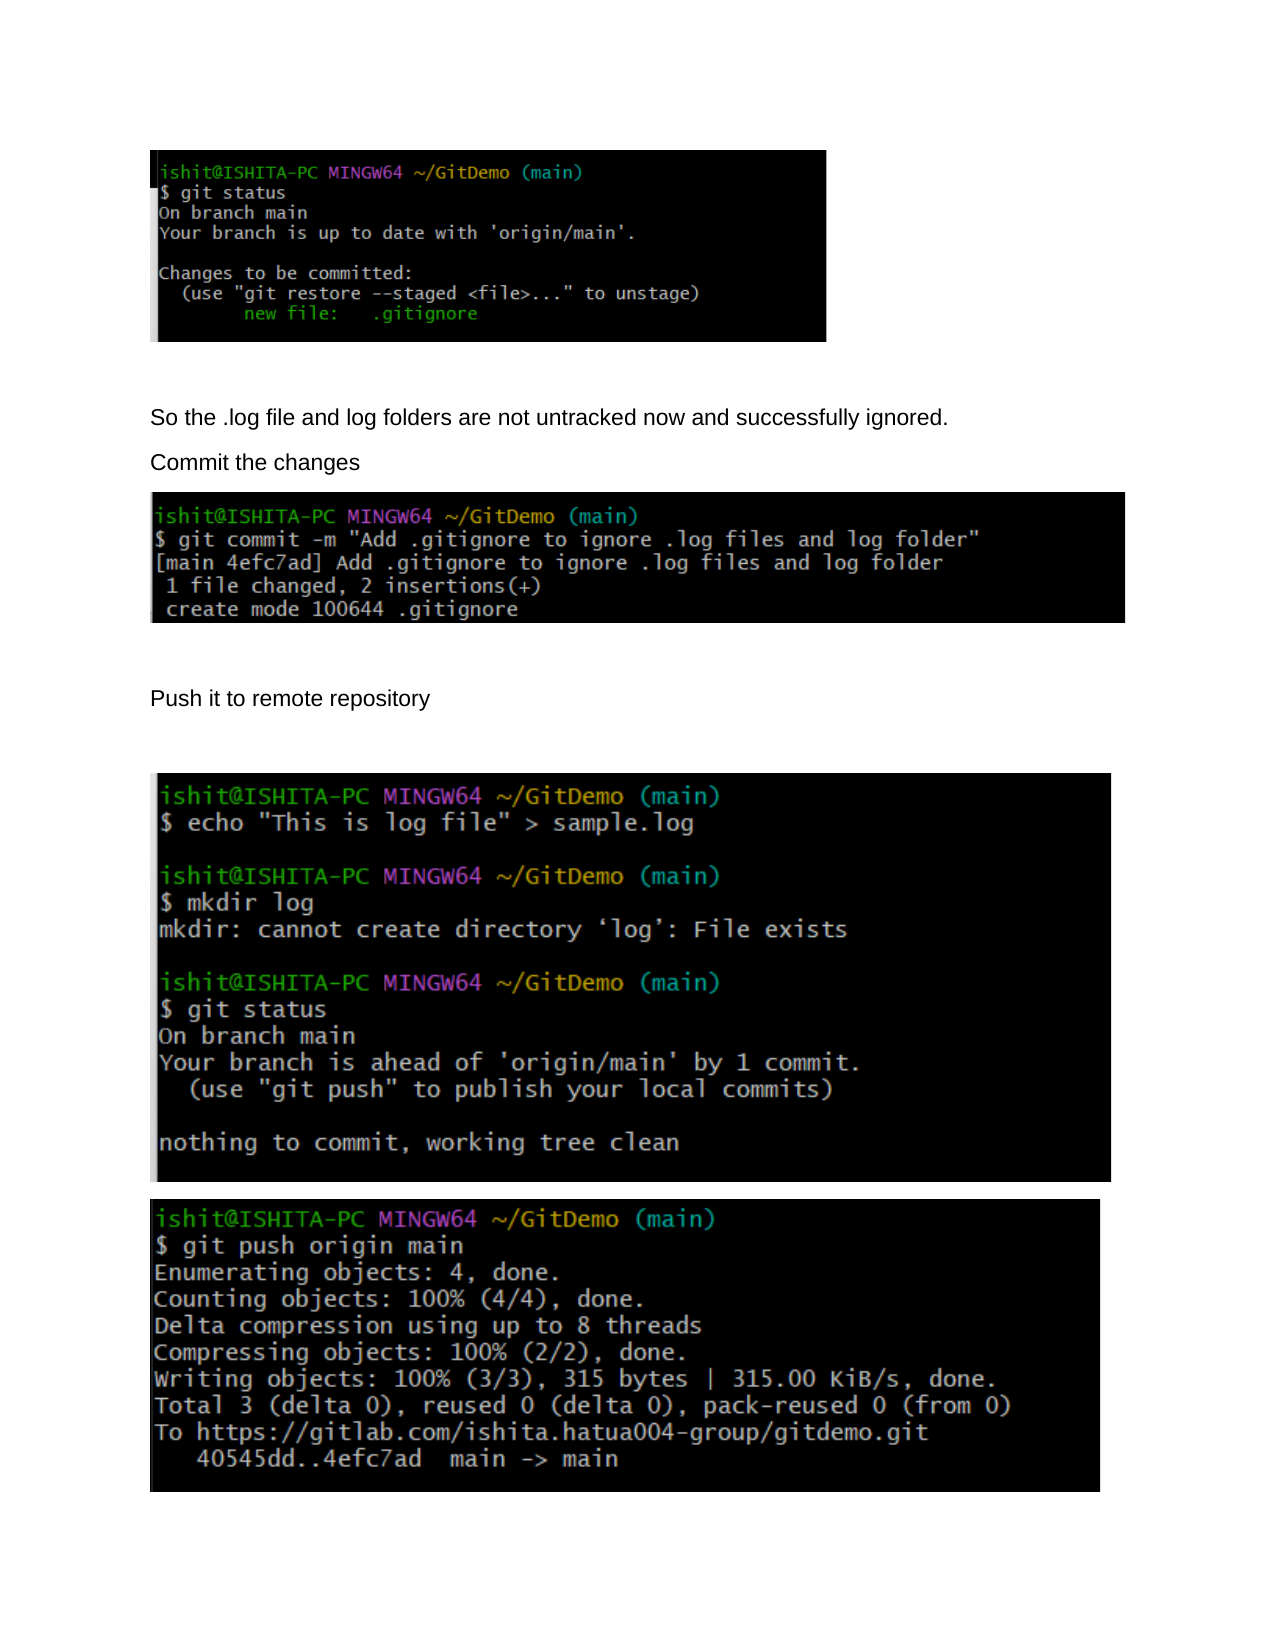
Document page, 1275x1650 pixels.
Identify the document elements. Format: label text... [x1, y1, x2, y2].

text So the .log file and log folders are not untracked now and successfully ignored. [150, 404, 1125, 431]
picture [150, 492, 1125, 623]
picture [150, 1199, 1100, 1492]
text Push it to remote repository [150, 685, 1125, 711]
picture [150, 773, 1112, 1182]
picture [150, 150, 827, 342]
text Commit the changes [150, 449, 1125, 475]
